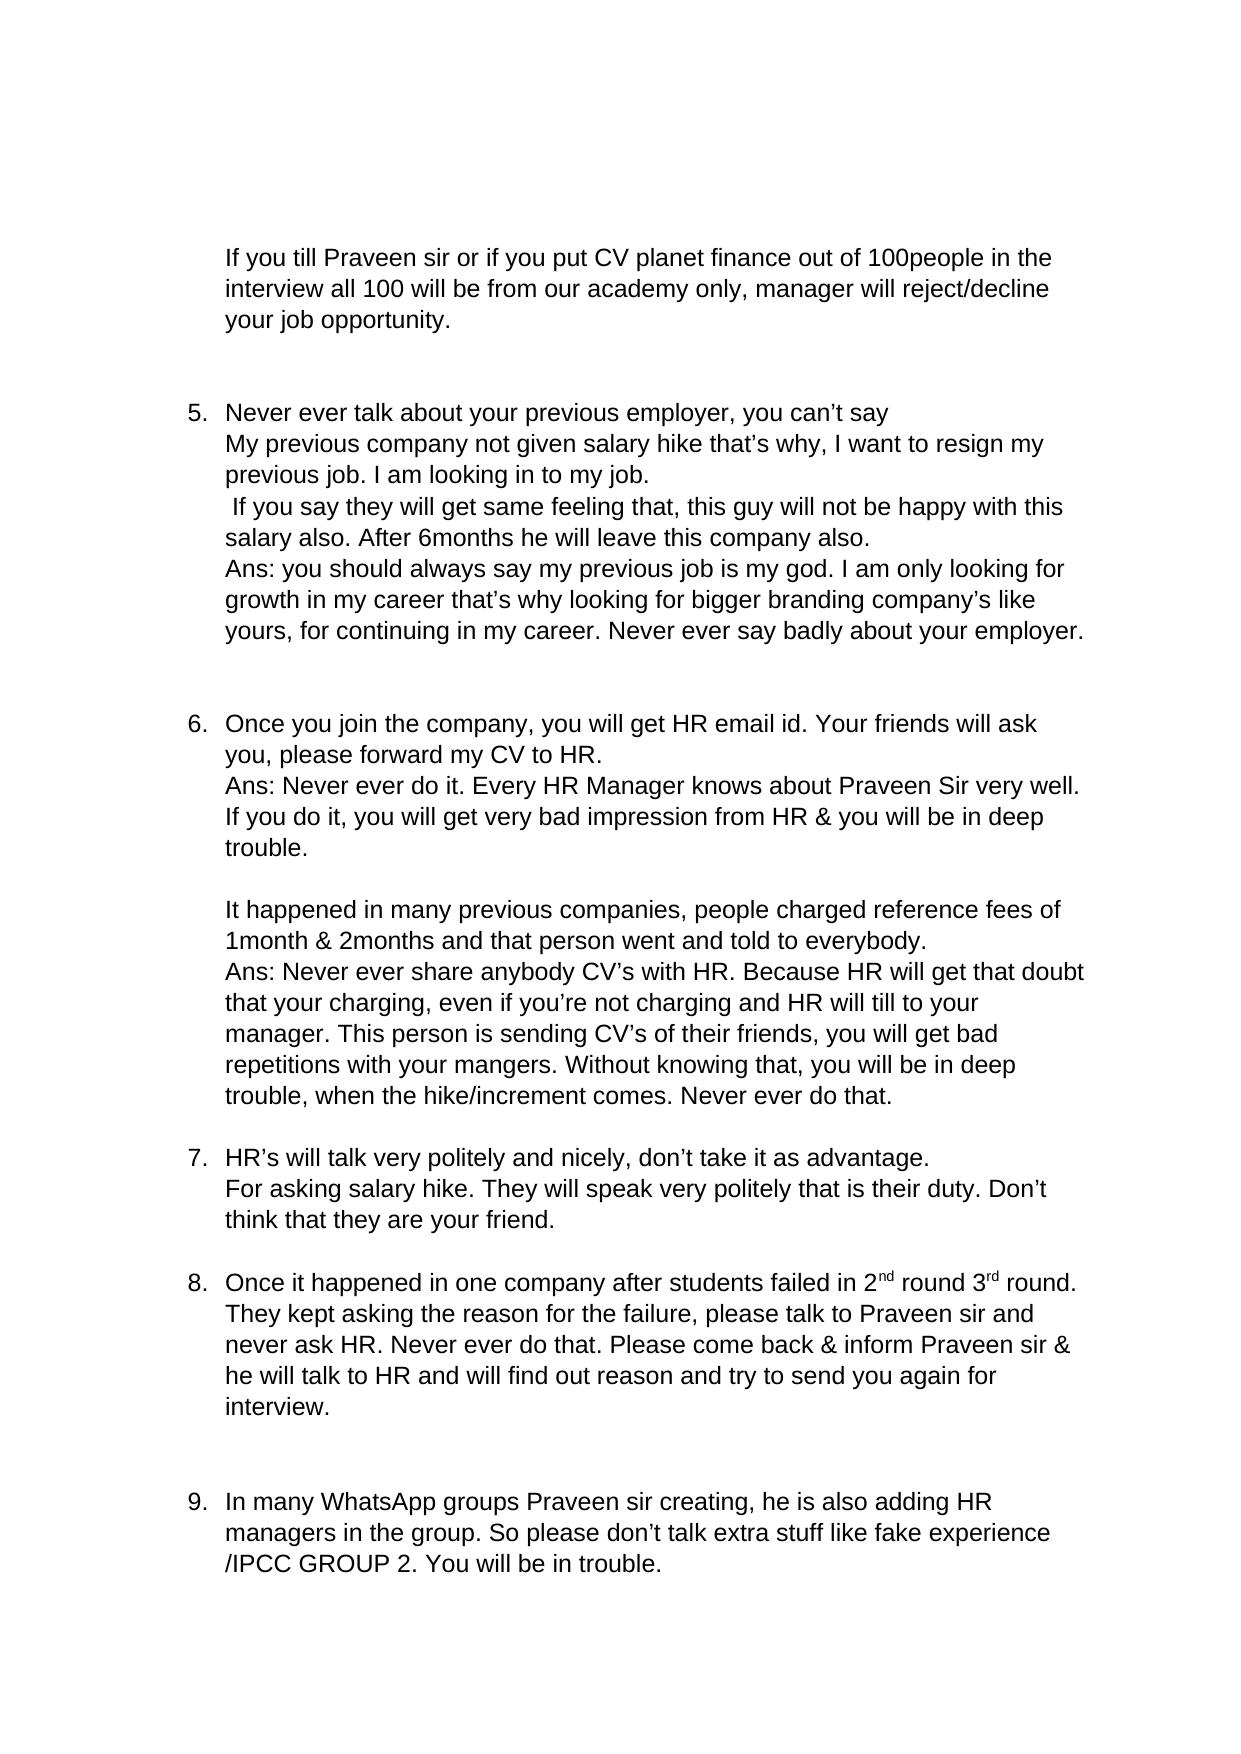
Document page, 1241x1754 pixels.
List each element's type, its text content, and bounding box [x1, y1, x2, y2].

list Ans: Never ever do it. Every HR Manager knows about Praveen Sir very well. If you do it, you will get very bad impression from HR & you will be in deep trouble. [225, 771, 1090, 862]
list HR’s will talk very politely and nicely, don’t take it as advantage. [187, 1143, 1090, 1172]
list Once it happened in one company after students failed in 2nd round 3rd round. They kept asking the reason for the failure, please talk to Praveen sir and never ask HR. Never ever do that. Please come back & inform Praveen sir & he will talk to HR and will find out reason and try to send you again for interview. [187, 1267, 1090, 1420]
list If you say they will get same feeling that, this guy will not be happy with this salary also. After 6months he will leave this company also. [225, 491, 1090, 551]
list For asking salary hike. They will speak very politely that is their duty. Don’t think that they are your friend. [225, 1174, 1090, 1234]
list Never ever talk about your previous employer, you can’t say [187, 398, 1090, 427]
list Ans: you should always say my previous job is my god. I am only looking for growth in my career that’s why looking for bigger branding company’s like yours, for continuing in my career. Never ever say badly about your employer. [225, 553, 1090, 644]
list In many WhatsApp groups Praveen sir creating, he is also adding HR managers in the group. So please don’t talk extra stuff like fake experience /IPCC GROUP 2. You will be in trouble. [187, 1487, 1090, 1578]
list Once you join the company, you will get HR email id. Your friends will ask you, please forward my CV to HR. [187, 709, 1090, 768]
list Ans: Never ever share anybody CV’s with HR. Because HR will get that doubt that your charging, even if you’re not charging and HR will till to your manager. This person is sending CV’s of their friends, you will get bad repetitions with your mangers. Without knowing that, you will be in deep trouble, when the hike/increment comes. Never ever do that. [225, 957, 1090, 1110]
list If you till Praveen sir or if you put CV planet finance out of 100people in the interview all 100 will be from our academy only, manager will reject/decline your job opportunity. [225, 243, 1090, 334]
list It happened in many previous companies, people charged reference fees of 1month & 2months and that person went and told to everybody. [225, 895, 1090, 955]
list My previous company not given salary hike that’s why, I want to resign my previous job. I am looking in to my job. [225, 429, 1090, 489]
